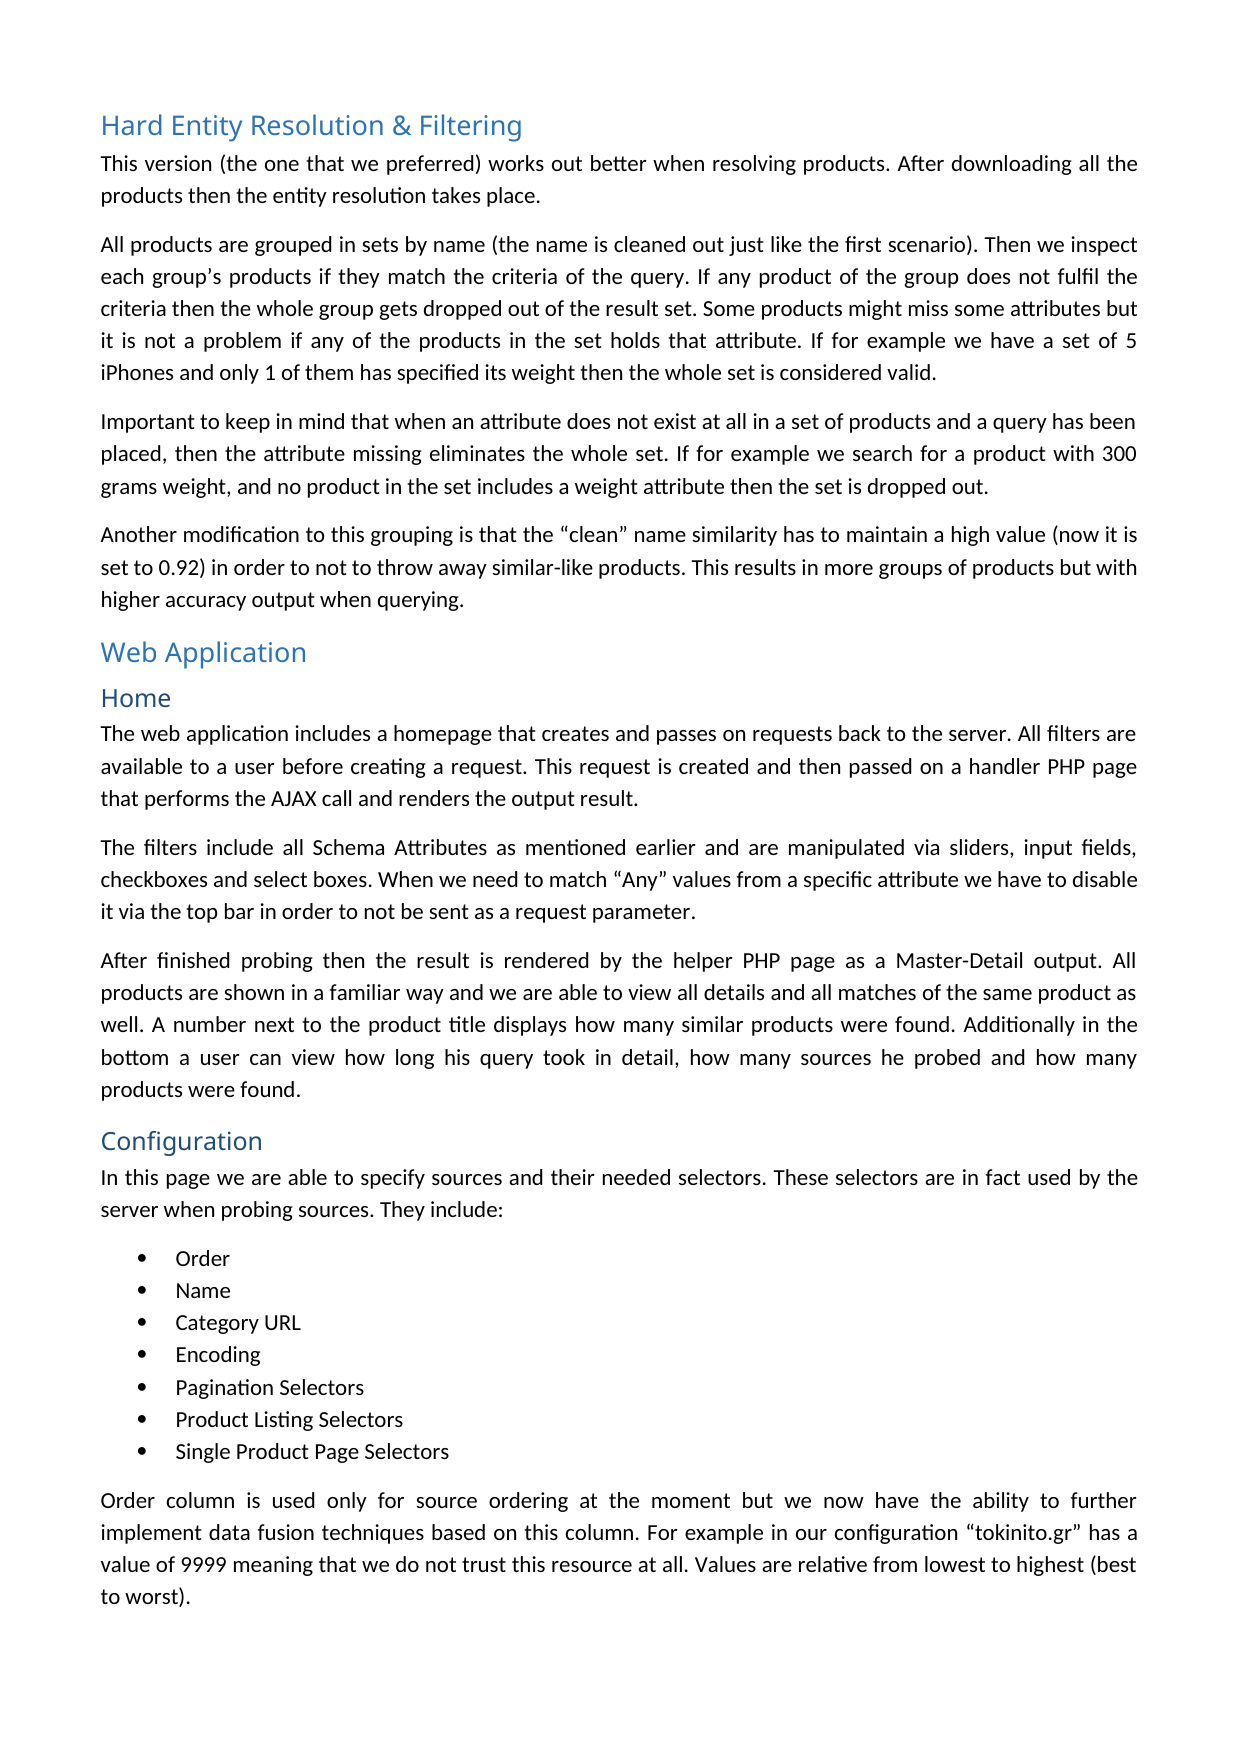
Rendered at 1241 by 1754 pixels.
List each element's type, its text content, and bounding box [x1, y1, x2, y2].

text All products are grouped in sets by name (the name is cleaned out just like the first scenario). Then we inspect each group’s products if they match the criteria of the query. If any product of the group does not fulfil the criteria then the whole group gets dropped out of the result set. Some products might miss some attributes but it is not a problem if any of the products in the set holds that attribute. If for example we have a set of 5 iPhones and only 1 of them has specified its weight then the whole set is considered valid. [100, 230, 1140, 387]
text This version (the one that we preferred) works out better when resolving products. After downloading all the products then the entity resolution takes place. [100, 149, 1140, 209]
list Encoding [138, 1340, 1140, 1368]
list Order [138, 1244, 1140, 1272]
text The filters include all Schema Attributes as mentioned earlier and are manipulated via sliders, input fields, checkboxes and select boxes. When we need to match “Any” values from a specific attribute we have to disable it via the top bar in order to not be sent as a request parameter. [100, 833, 1140, 925]
text After finished probing then the result is rendered by the helper PHP page as a Master-Detail output. All products are shown in a familiar way and we are able to view all details and all matches of the same product as well. A number next to the product title displays how many similar products were found. Additionally in the bottom a user can view how long his query took in detail, how many sources he probed and how many products were found. [100, 946, 1140, 1103]
list Pagination Selectors [138, 1373, 1140, 1401]
list Name [138, 1276, 1140, 1304]
subtitle Hard Entity Resolution & Filtering [100, 106, 1140, 143]
list Single Product Page Selectors [138, 1437, 1140, 1465]
text Important to keep in mind that when an attribute does not exist at all in a set of products and a query has been placed, then the attribute missing eliminates the whole set. If for example we search for a product with 300 grams weight, and no product in the set includes a weight attribute then the set is dropped out. [100, 407, 1140, 500]
text Another modification to this grouping is that the “clean” name similarity has to maintain a high value (now it is set to 0.92) in order to not to throw away similar-like products. This results in more groups of products but with higher accuracy output when querying. [100, 521, 1140, 613]
text The web application includes a homepage that creates and passes on requests back to the server. All filters are available to a user before creating a request. This request is created and then passed on a handler PHP page that performs the AJAX call and renders the output result. [100, 719, 1140, 812]
text Order column is used only for source ordering at the moment but we now have the ability to further implement data fusion techniques based on this column. For example in our configuration “tokinito.gr” has a value of 9999 meaning that we do not trust this resource at all. Values are relative from lowest to highest (best to worst). [100, 1486, 1140, 1610]
subtitle Home [100, 680, 1140, 714]
text In this page we are able to specify sources and their needed selectors. These selectors are in fact used by the server when probing sources. They include: [100, 1163, 1140, 1223]
list Product Listing Selectors [138, 1405, 1140, 1433]
list Category URL [138, 1308, 1140, 1336]
subtitle Web Application [100, 634, 1140, 671]
subtitle Configuration [100, 1124, 1140, 1158]
